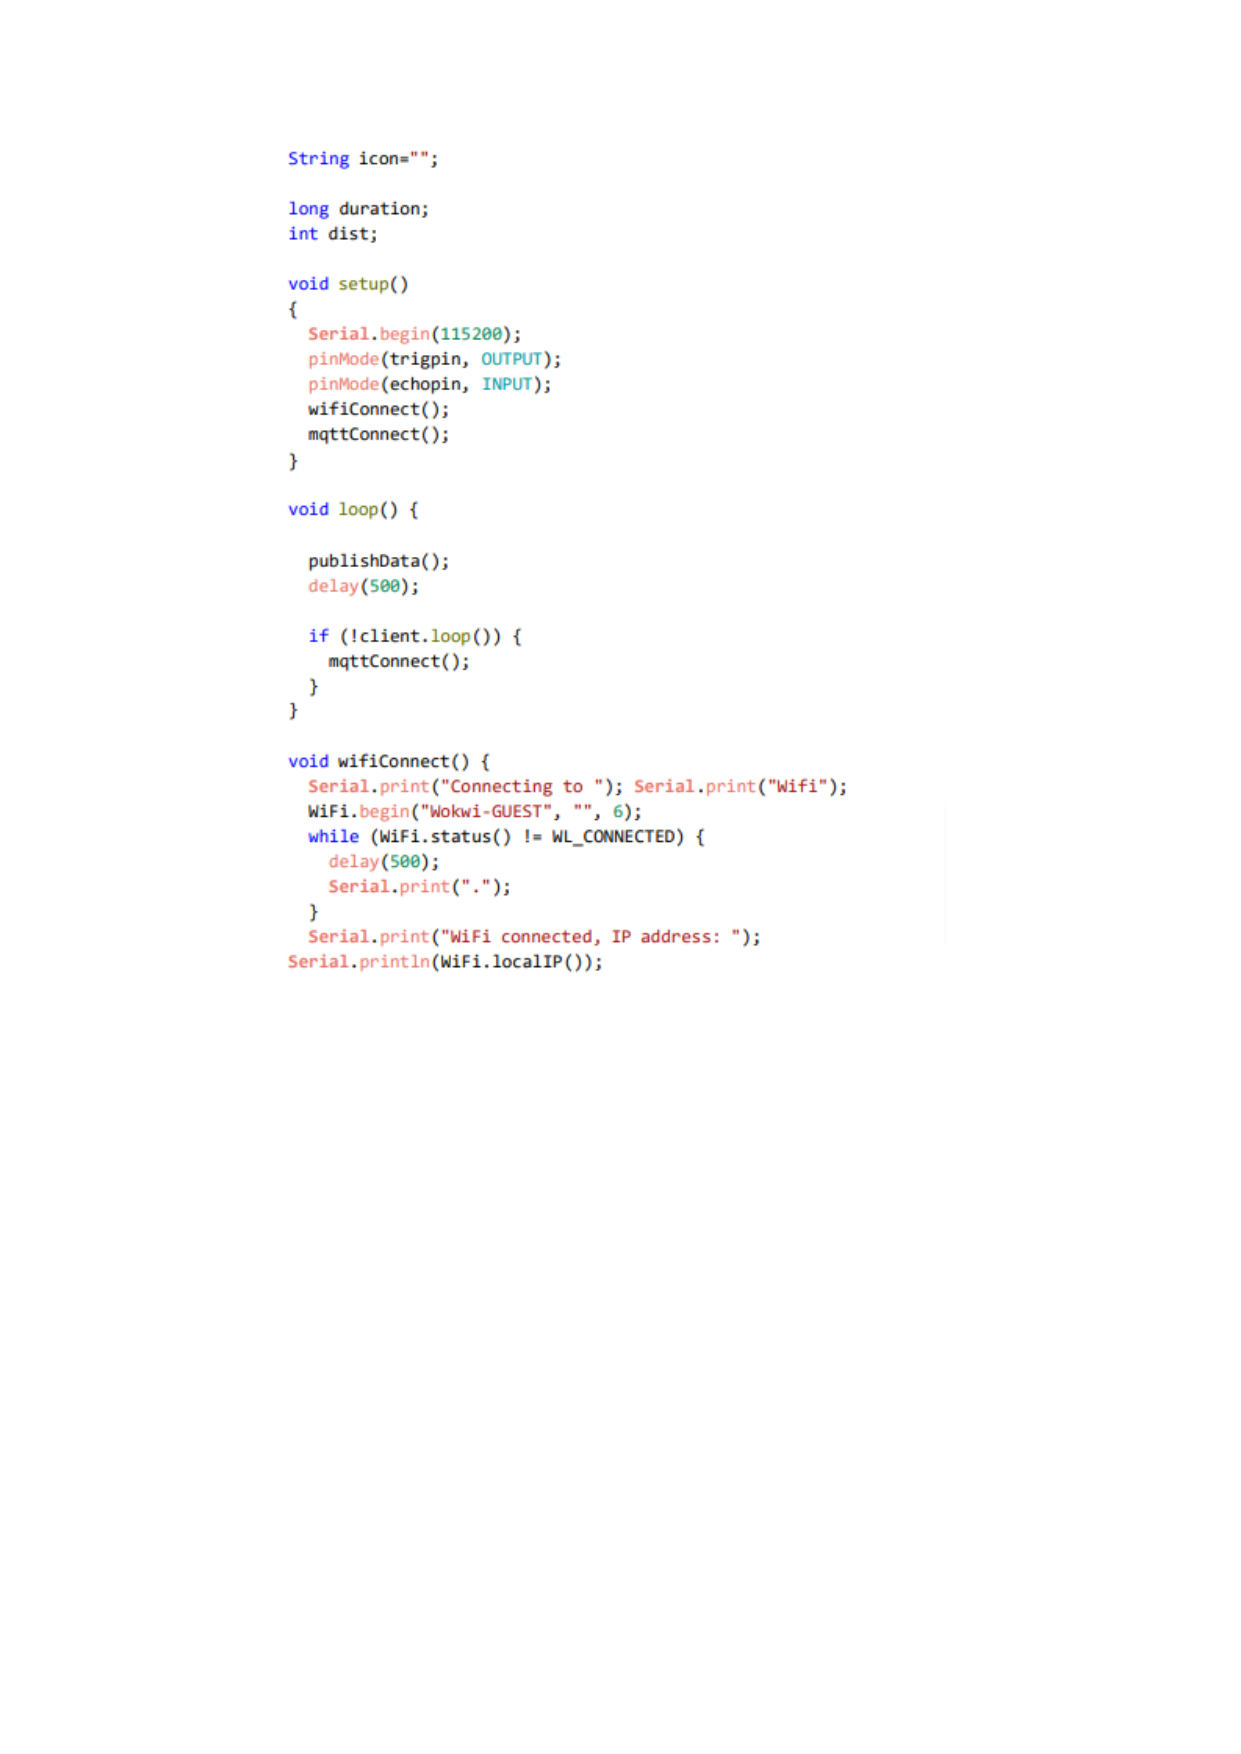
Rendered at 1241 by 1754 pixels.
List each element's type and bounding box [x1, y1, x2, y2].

picture [279, 150, 947, 974]
